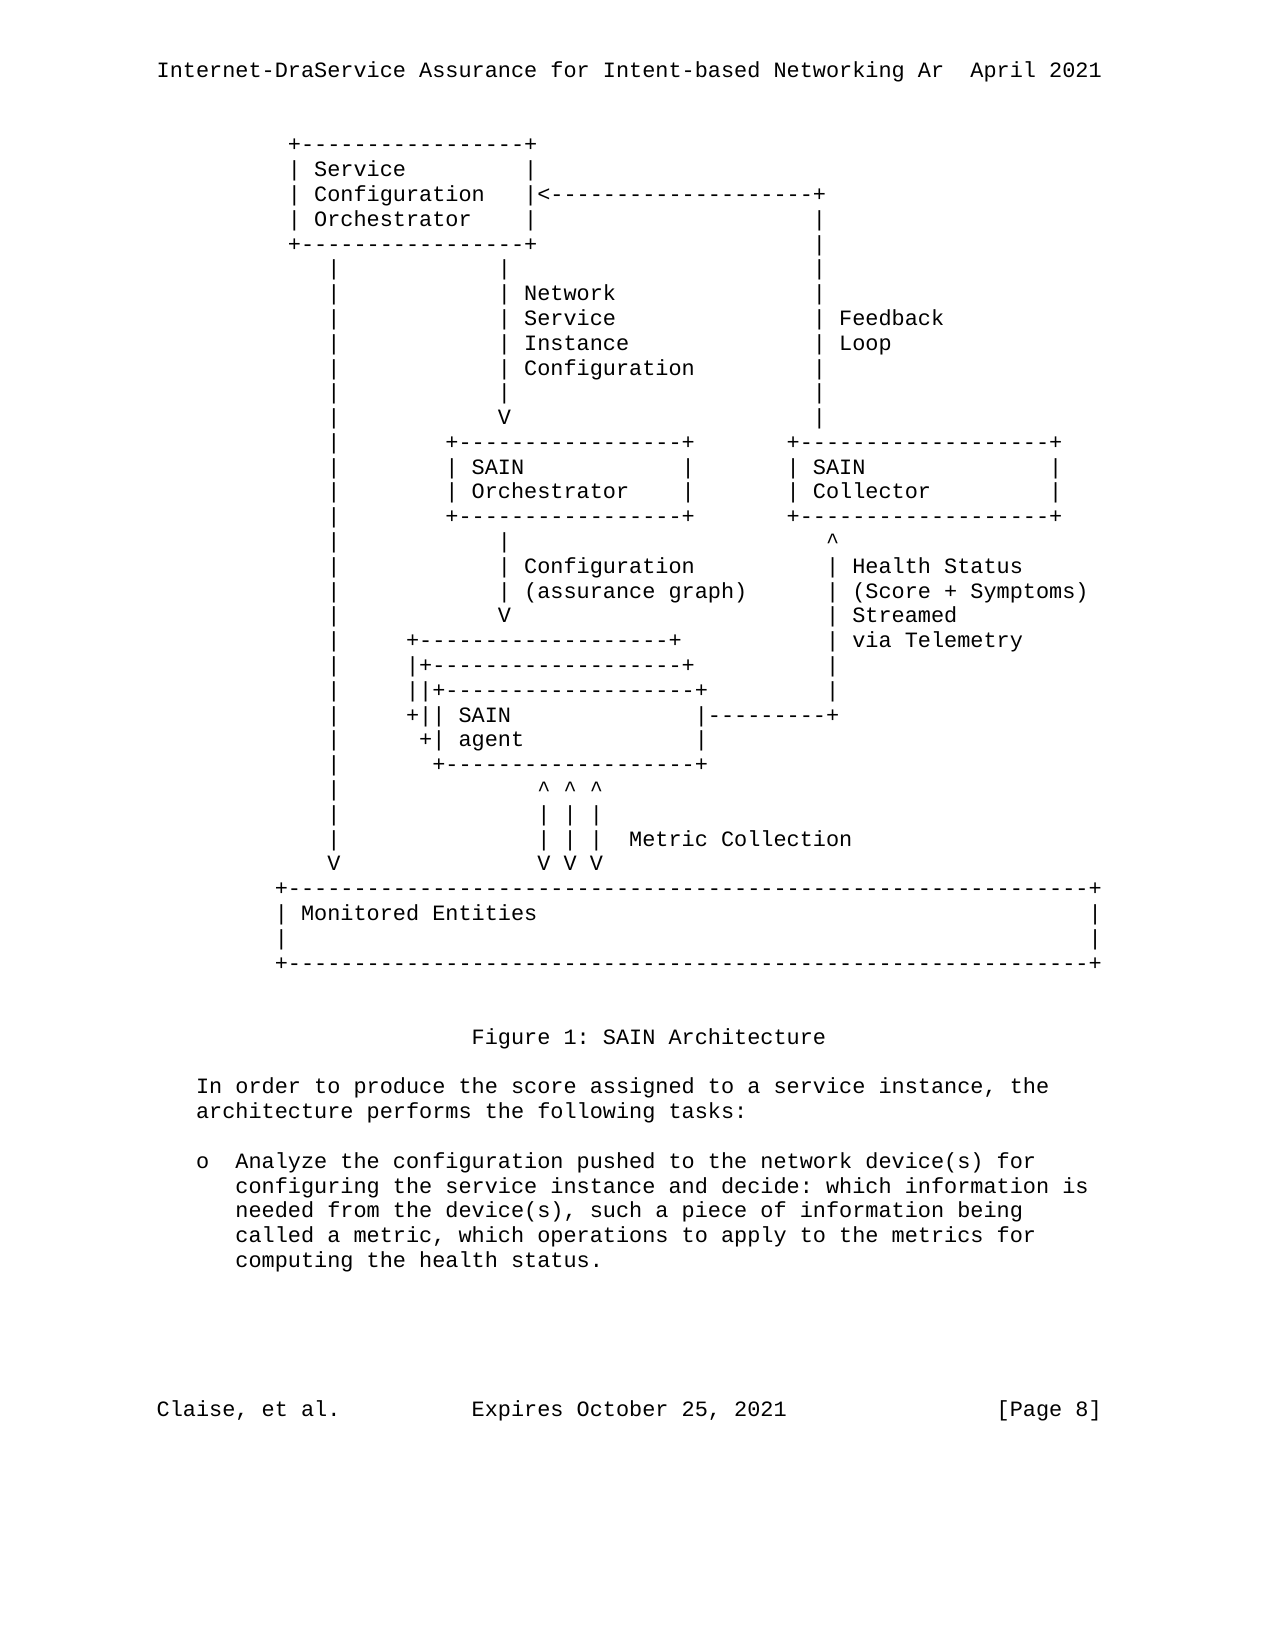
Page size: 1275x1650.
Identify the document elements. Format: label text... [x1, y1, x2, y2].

text | +-------------------+ [156, 753, 1118, 778]
text +-----------------+ | [156, 233, 1118, 257]
text configuring the service instance and decide: which information is [156, 1175, 1118, 1199]
text | | Service | Feedback [156, 307, 1118, 332]
text +-------------------------------------------------------------+ [156, 952, 1118, 976]
text +-------------------------------------------------------------+ [156, 877, 1118, 902]
text | | (assurance graph) | (Score + Symptoms) [156, 580, 1118, 604]
text | Configuration |<--------------------+ [156, 183, 1118, 208]
text computing the health status. [156, 1249, 1118, 1274]
text | +|| SAIN |---------+ [156, 704, 1118, 728]
text | Service | [156, 158, 1118, 183]
text o Analyze the configuration pushed to the network device(s) for [156, 1150, 1118, 1175]
text V V V V [156, 852, 1118, 877]
text called a metric, which operations to apply to the metrics for [156, 1224, 1118, 1249]
text | +-----------------+ +-------------------+ [156, 431, 1118, 456]
text | | | [156, 381, 1118, 406]
text | V | Streamed [156, 604, 1118, 629]
text | | | | Metric Collection [156, 828, 1118, 852]
text +-----------------+ [156, 133, 1118, 158]
text | +-------------------+ | via Telemetry [156, 629, 1118, 654]
text | ^ ^ ^ [156, 778, 1118, 803]
text | | | | [156, 803, 1118, 828]
text | Orchestrator | | [156, 208, 1118, 233]
text | | [156, 927, 1118, 952]
text | | | [156, 257, 1118, 282]
text needed from the device(s), such a piece of information being [156, 1199, 1118, 1224]
text | ||+-------------------+ | [156, 679, 1118, 704]
text | | Configuration | Health Status [156, 555, 1118, 580]
text | +-----------------+ +-------------------+ [156, 505, 1118, 530]
text Figure 1: SAIN Architecture [156, 1026, 1118, 1051]
text Claise, et al. Expires October 25, 2021 [Page 8] [156, 1398, 1118, 1423]
text | | Configuration | [156, 357, 1118, 381]
text Internet-DraService Assurance for Intent-based Networking Ar April 2021 [156, 59, 1118, 84]
text architecture performs the following tasks: [156, 1100, 1118, 1125]
text | | Instance | Loop [156, 332, 1118, 357]
text | +| agent | [156, 728, 1118, 753]
text | V | [156, 406, 1118, 431]
text | | Network | [156, 282, 1118, 307]
text In order to produce the score assigned to a service instance, the [156, 1076, 1118, 1100]
text | | Orchestrator | | Collector | [156, 481, 1118, 505]
text | | ^ [156, 530, 1118, 555]
text | Monitored Entities | [156, 902, 1118, 927]
text | | SAIN | | SAIN | [156, 456, 1118, 481]
text | |+-------------------+ | [156, 654, 1118, 679]
